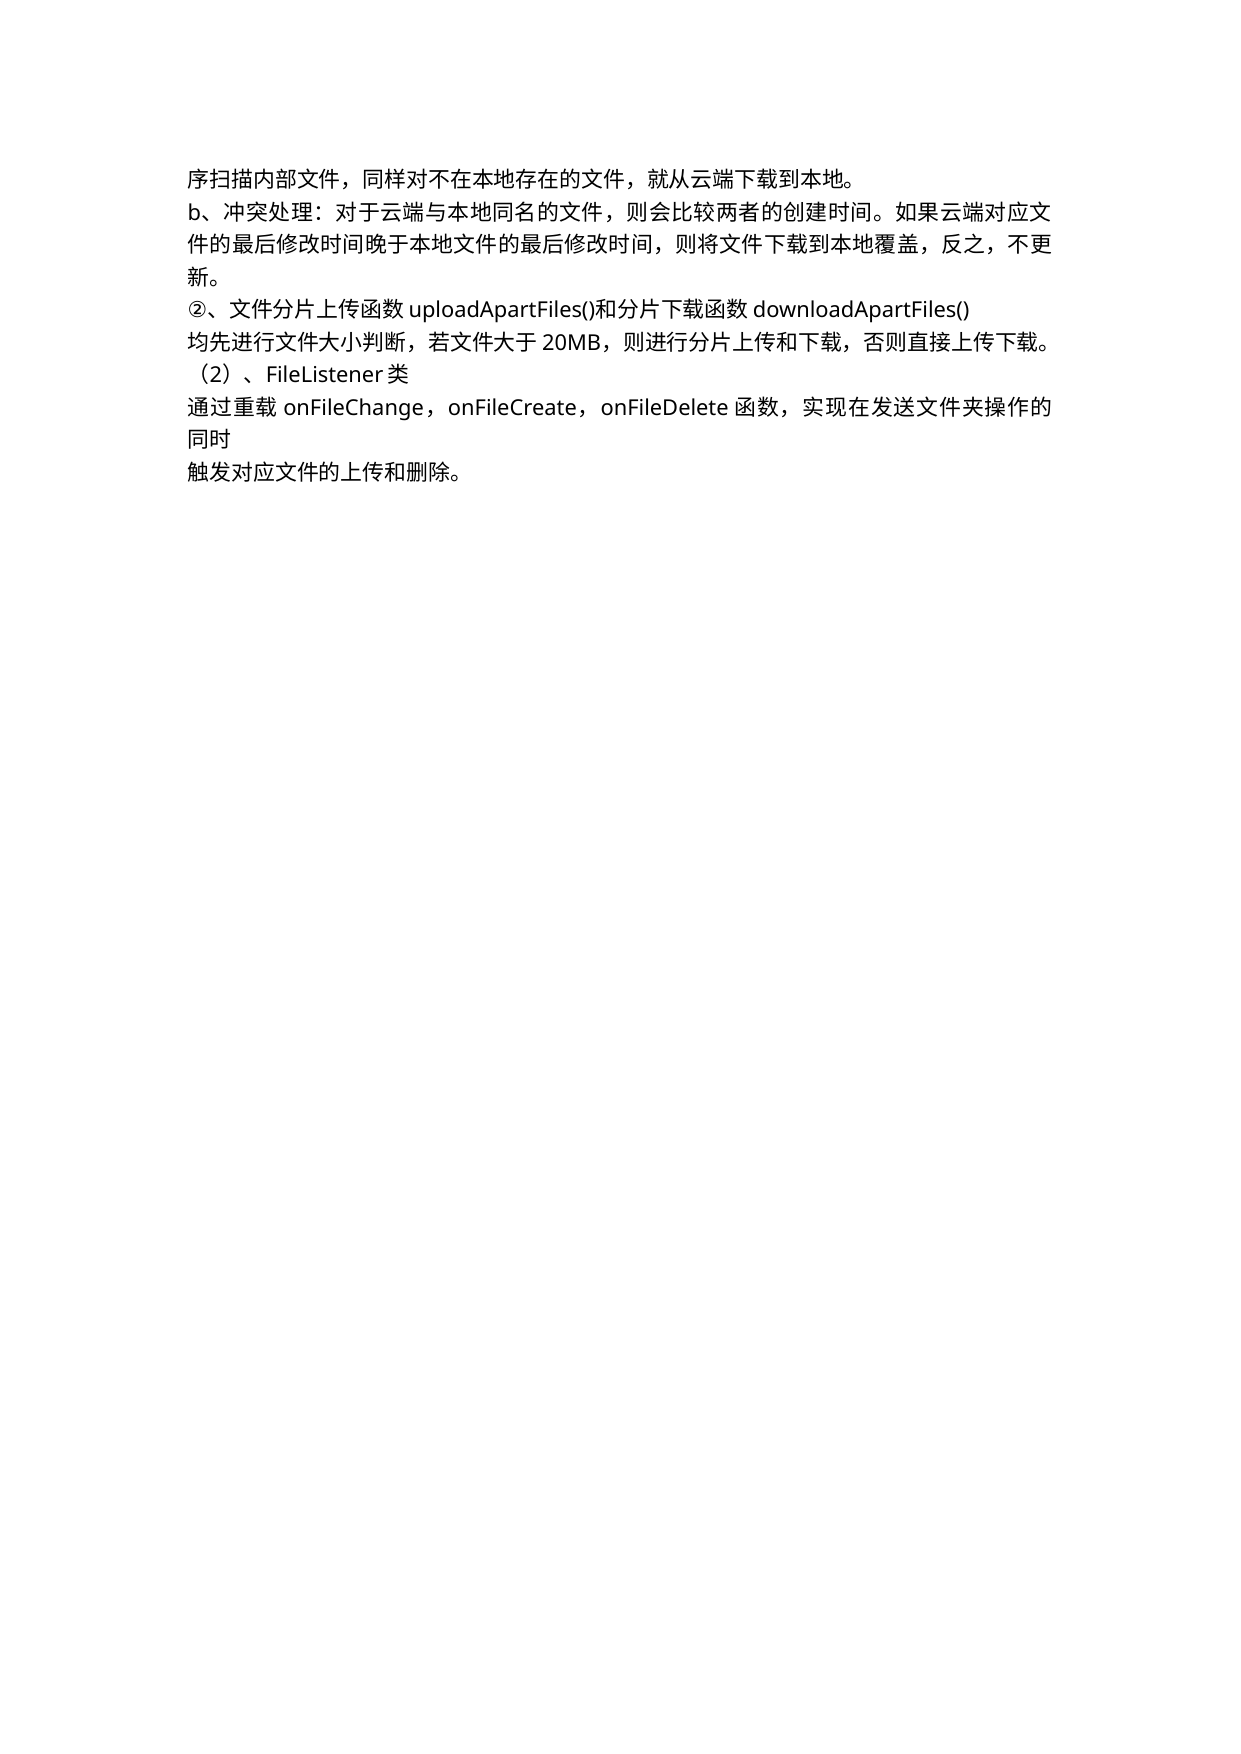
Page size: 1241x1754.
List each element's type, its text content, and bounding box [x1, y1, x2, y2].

text 触发对应文件的上传和删除。 [187, 454, 1053, 487]
text ②、文件分片上传函数uploadApartFiles()和分片下载函数downloadApartFiles() [187, 292, 1053, 324]
text a、首先同步云端文件夹，对于在云端出现的本地不存在的文件夹，优先建立。接着按顺序扫描内部文件，同样对不在本地存在的文件，就从云端下载到本地。 [187, 162, 1053, 194]
text 通过重载onFileChange，onFileCreate，onFileDelete函数，实现在发送文件夹操作的同时 [187, 389, 1053, 454]
text 均先进行文件大小判断，若文件大于20MB，则进行分片上传和下载，否则直接上传下载。 [187, 324, 1053, 357]
text b、冲突处理：对于云端与本地同名的文件，则会比较两者的创建时间。如果云端对应文件的最后修改时间晚于本地文件的最后修改时间，则将文件下载到本地覆盖，反之，不更新。 [187, 194, 1053, 292]
text （2）、FileListener类 [187, 357, 1053, 389]
